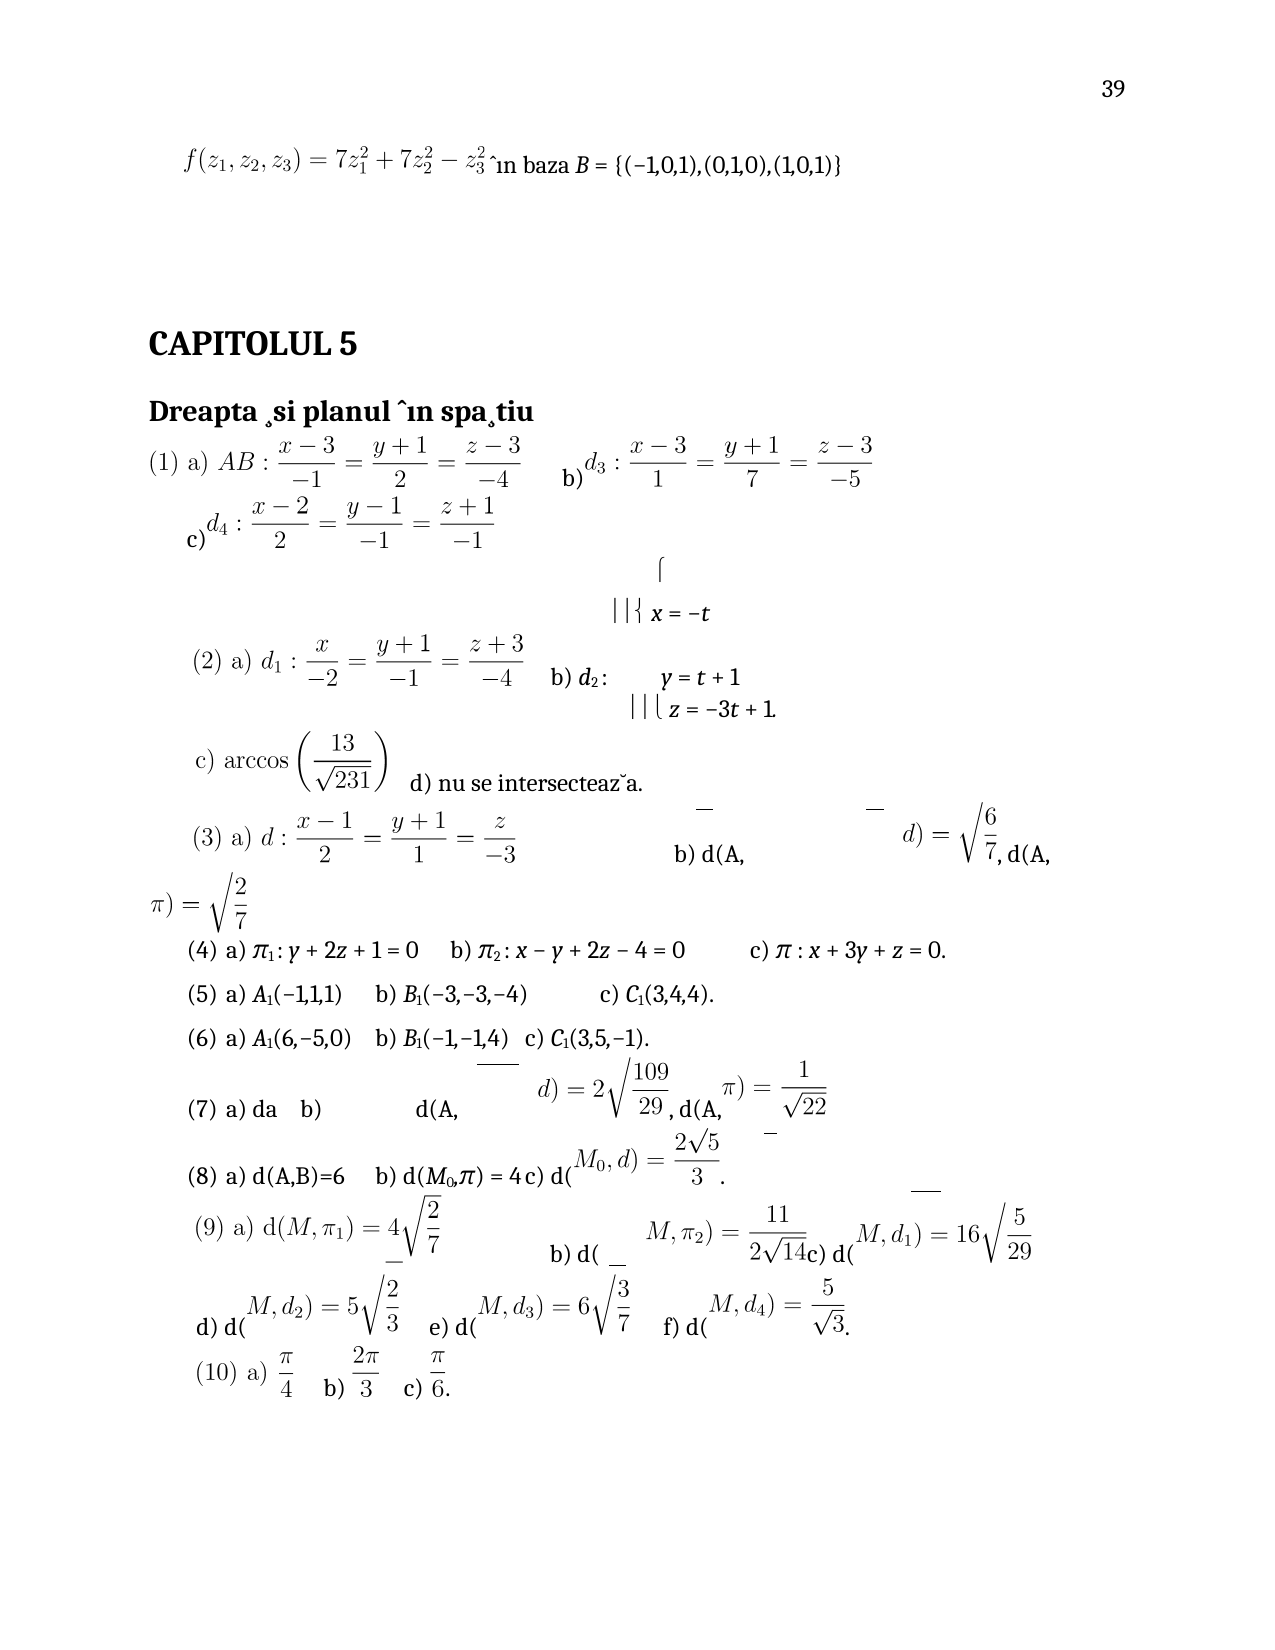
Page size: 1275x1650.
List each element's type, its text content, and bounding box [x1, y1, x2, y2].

picture [477, 1273, 630, 1335]
text b) d(A,, d(A, [150, 802, 1134, 933]
subtitle CAPITOLUL 5 [148, 323, 1134, 364]
picture [721, 1059, 827, 1118]
picture [351, 1345, 379, 1397]
text  z = −3t + 1. [379, 694, 1027, 723]
text d) nu se intersecteaz˘a. [150, 731, 1134, 798]
list a) π1 : y + 2z + 1 = 0 b) π2 : x − y + 2z − 4 = 0 c) π : x + 3y + z = 0. [187, 936, 1134, 965]
list a) d(A,B)=6 b) d(M0,π) = 4 c) d(. [187, 1127, 1134, 1191]
picture [537, 1056, 669, 1118]
picture [246, 1273, 399, 1335]
picture [193, 633, 524, 686]
picture [645, 1204, 807, 1263]
text  x = −t [353, 599, 968, 627]
list a) da b) d(A,, d(A, [187, 1056, 1134, 1123]
picture [195, 1194, 442, 1263]
picture [429, 1350, 445, 1397]
picture [573, 1127, 720, 1185]
picture [193, 810, 516, 863]
text  [353, 558, 966, 586]
picture [206, 496, 495, 548]
picture [708, 1277, 845, 1335]
picture [902, 801, 997, 863]
picture [584, 435, 873, 487]
list a) A1(−1,1,1) b) B1(−3,−3,−4) c) C1(3,4,4). [187, 980, 1134, 1009]
subtitle Dreapta ¸si planul ˆın spa¸tiu [148, 394, 1134, 429]
picture [196, 1351, 294, 1397]
picture [183, 145, 485, 174]
list a) A1(6,−5,0) b) B1(−1,−1,4) c) C1(3,5,−1). [187, 1023, 1134, 1052]
text b) c) . [150, 1345, 1134, 1403]
picture [150, 871, 247, 933]
picture [855, 1201, 1032, 1263]
picture [150, 435, 521, 487]
picture [195, 730, 387, 792]
